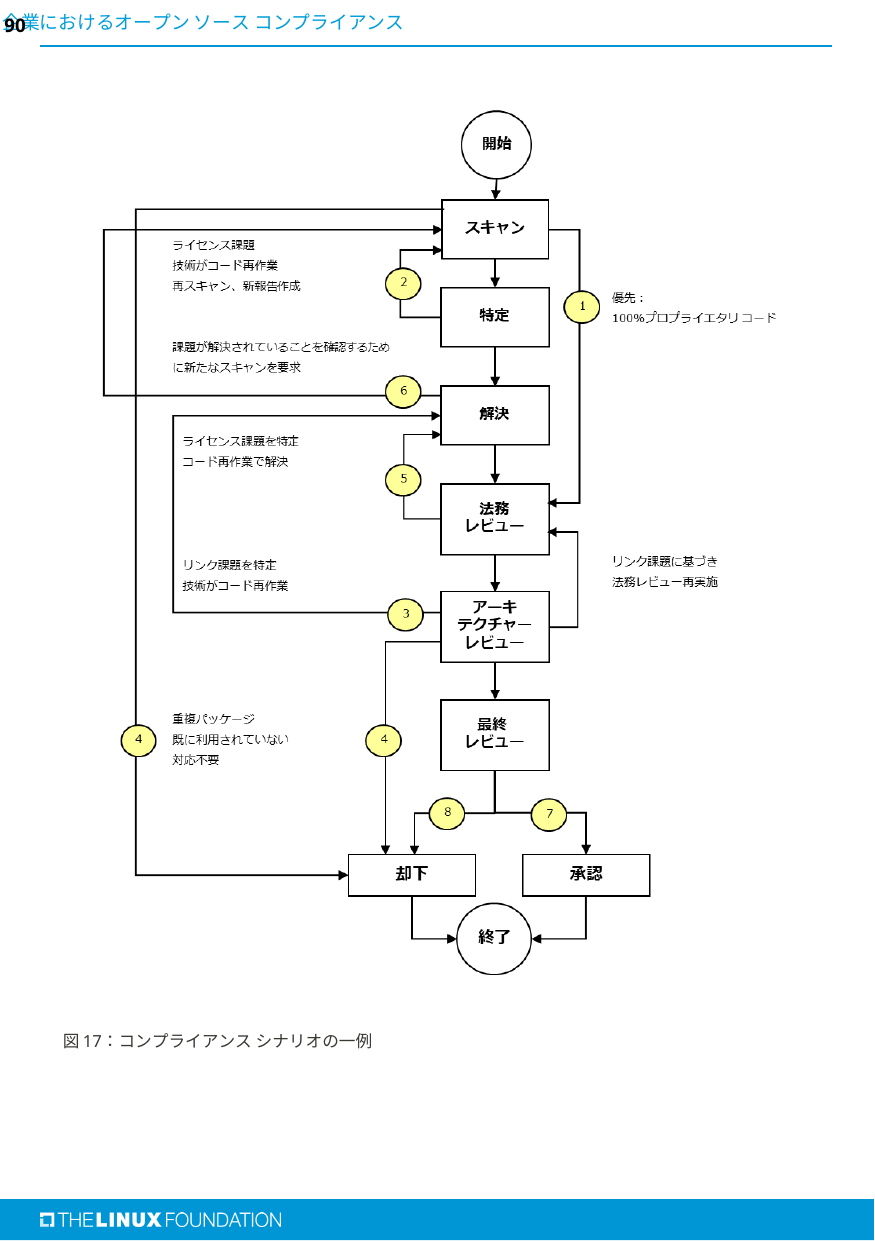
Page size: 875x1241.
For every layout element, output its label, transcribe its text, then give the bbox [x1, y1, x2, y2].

picture [118, 1213, 129, 1226]
picture [102, 110, 788, 975]
picture [41, 1219, 48, 1226]
picture [149, 1213, 159, 1226]
picture [41, 1213, 54, 1226]
picture [97, 1213, 106, 1226]
picture [133, 1213, 144, 1226]
text 図17：コンプライアンス シナリオの一例 [63, 1028, 784, 1052]
